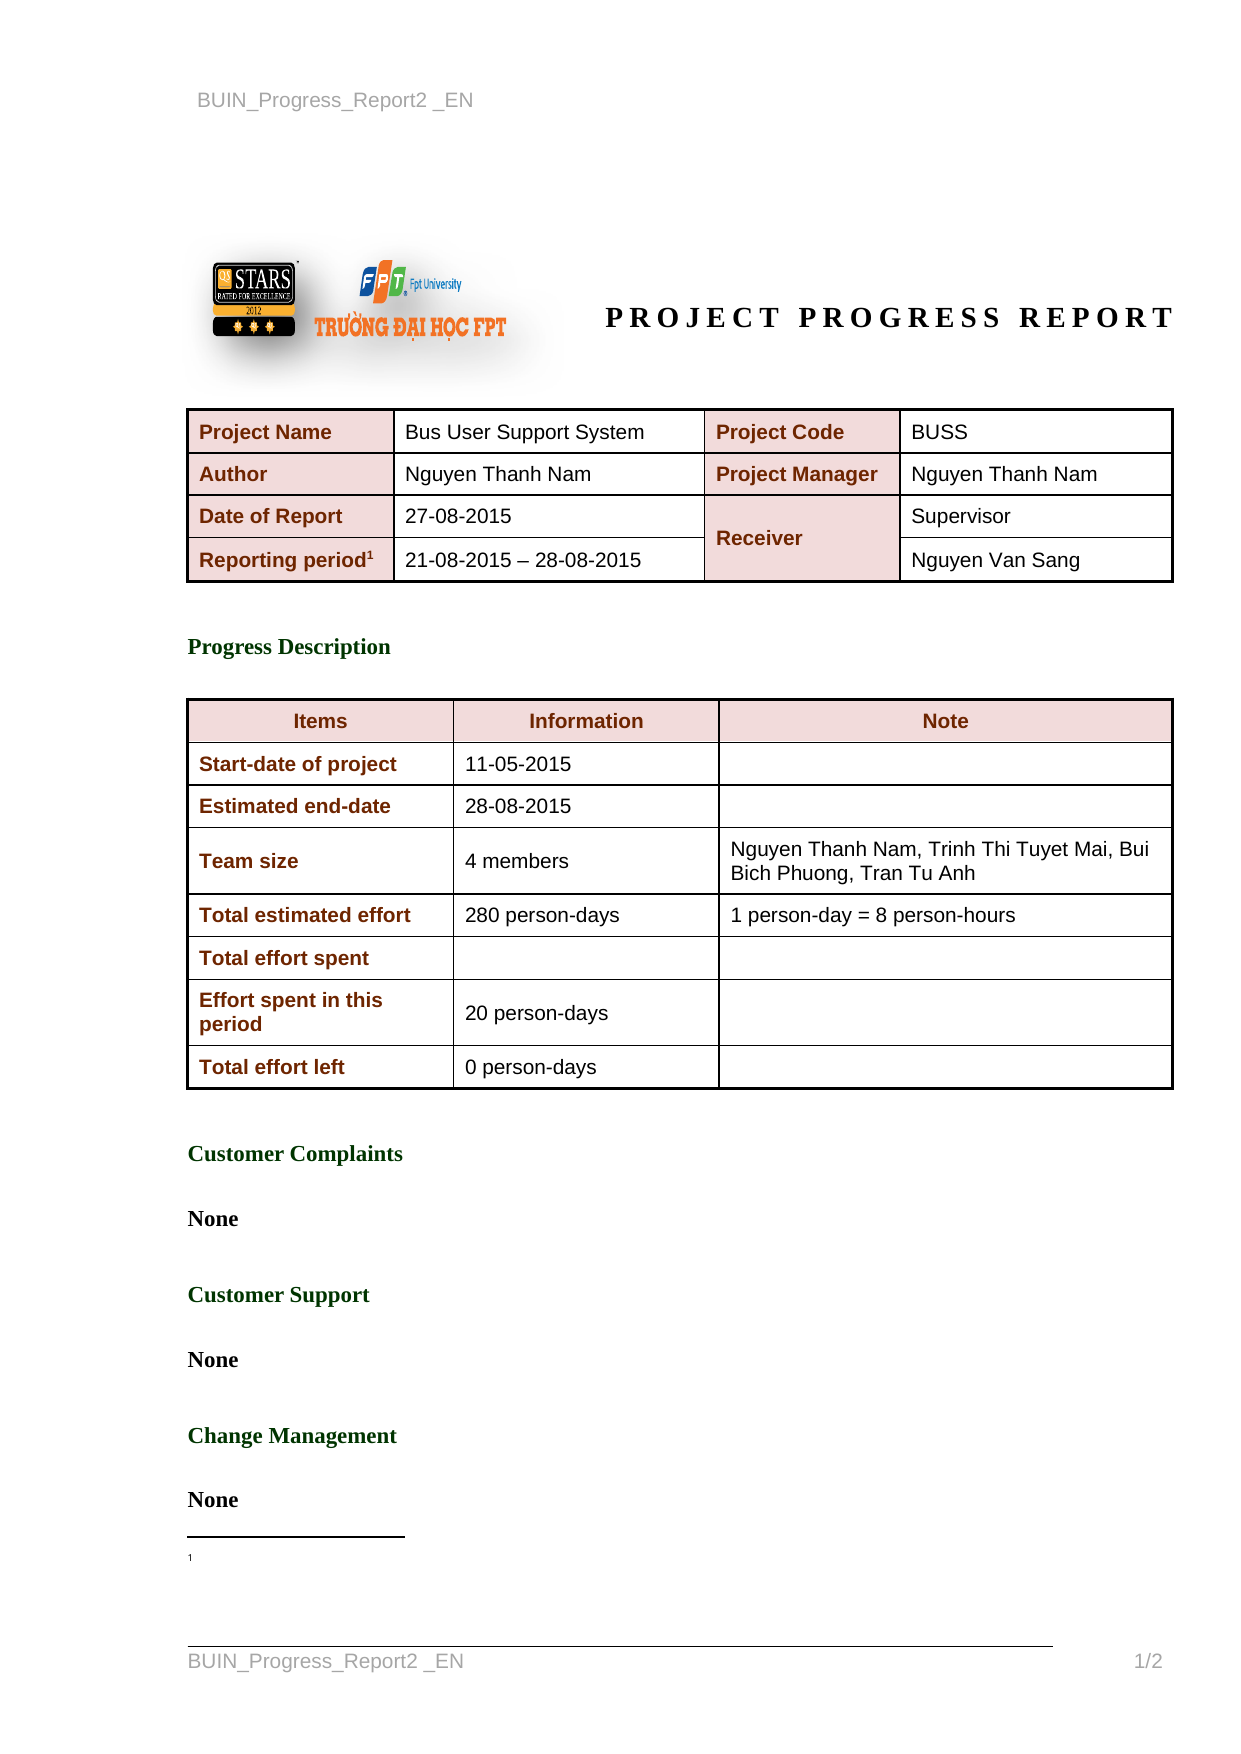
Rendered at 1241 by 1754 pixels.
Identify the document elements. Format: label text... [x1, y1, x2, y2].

table_cell Nguyen Van Sang [901, 538, 1171, 580]
subtitle Customer Complaints [187, 1140, 1053, 1167]
table_cell Reporting period [189, 538, 393, 580]
table_cell [720, 937, 1171, 978]
table_cell [720, 1046, 1171, 1087]
table_cell Author [189, 454, 393, 494]
table_cell 27-08-2015 [395, 496, 704, 536]
table_cell Bus User Support System [395, 411, 704, 452]
table_cell 20 person-days [454, 980, 718, 1044]
subtitle None [187, 1205, 1053, 1231]
table_cell Project Name [189, 411, 393, 452]
table_cell 4 members [454, 828, 718, 893]
table_cell 11-05-2015 [454, 743, 718, 784]
table_cell Supervisor [901, 496, 1171, 536]
table_cell [454, 937, 718, 978]
table_cell Total effort spent [189, 937, 453, 978]
table_cell Total effort left [189, 1046, 453, 1087]
table_cell Effort spent in this period [189, 980, 453, 1044]
table_header Information [454, 701, 718, 741]
table_header Items [189, 701, 453, 741]
table_cell Project Code [705, 411, 899, 452]
subtitle None [187, 1346, 1053, 1372]
subtitle None [187, 1487, 1053, 1513]
subtitle Progress Description [187, 633, 1053, 659]
table_cell [720, 980, 1171, 1044]
table_header [188, 227, 1172, 408]
table_cell BUSS [901, 411, 1171, 452]
subtitle Customer Support [187, 1281, 1053, 1308]
table_cell Nguyen Thanh Nam [901, 454, 1171, 494]
table_cell [720, 786, 1171, 827]
table_header Note [720, 701, 1171, 741]
table_cell Team size [189, 828, 453, 893]
table_cell Start-date of project [189, 743, 453, 784]
table_cell Estimated end-date [189, 786, 453, 827]
table_cell 21-08-2015 – 28-08-2015 [395, 538, 704, 580]
table_cell Project Manager [705, 454, 899, 494]
table_cell Nguyen Thanh Nam [395, 454, 704, 494]
table_cell 280 person-days [454, 895, 718, 936]
table_cell 1 person-day = 8 person-hours [720, 895, 1171, 936]
table_cell [720, 743, 1171, 784]
subtitle Change Management [187, 1422, 1053, 1448]
table_cell 28-08-2015 [454, 786, 718, 827]
table_cell Total estimated effort [189, 895, 453, 936]
table_cell Nguyen Thanh Nam, Trinh Thi Tuyet Mai, Bui Bich Phuong, Tran Tu Anh [720, 828, 1171, 893]
table_cell Date of Report [189, 496, 393, 536]
table_cell Receiver [705, 496, 899, 580]
table_cell 0 person-days [454, 1046, 718, 1087]
